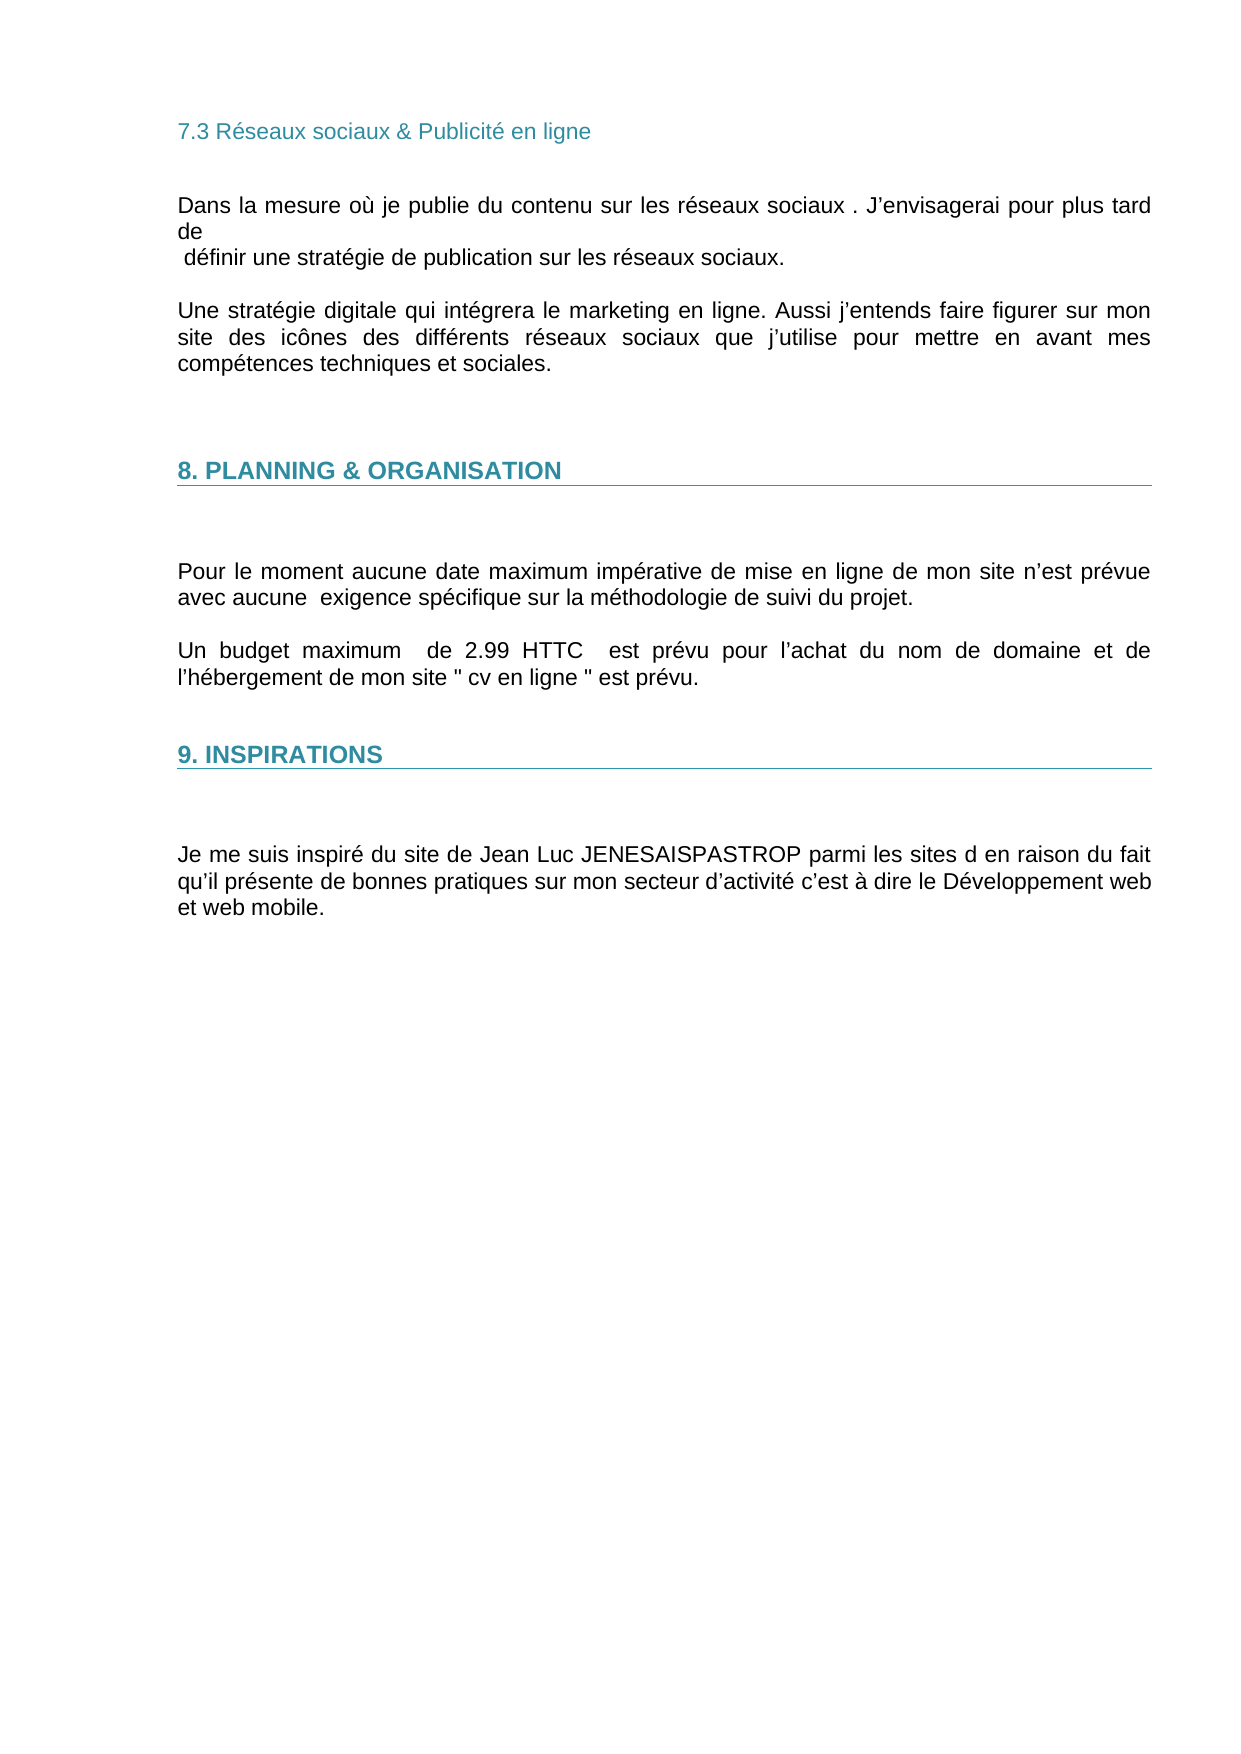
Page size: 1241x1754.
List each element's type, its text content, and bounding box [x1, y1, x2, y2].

text Une stratégie digitale qui intégrera le marketing en ligne. Aussi j’entends faire figurer sur mon site des icônes des différents réseaux sociaux que j’utilise pour mettre en avant mes compétences techniques et sociales. [177, 297, 1152, 376]
subtitle 7.3 Réseaux sociaux & Publicité en ligne [177, 118, 1152, 144]
text Je me suis inspiré du site de Jean Luc JENESAISPASTROP parmi les sites d en raison du fait qu’il présente de bonnes pratiques sur mon secteur d’activité c’est à dire le Développement web et web mobile. [177, 841, 1152, 921]
text Dans la mesure où je publie du contenu sur les réseaux sociaux . J’envisagerai pour plus tard de [177, 192, 1152, 244]
text définir une stratégie de publication sur les réseaux sociaux. [177, 244, 1152, 271]
text Un budget maximum de 2.99 HTTC est prévu pour l’achat du nom de domaine et de l’hébergement de mon site " cv en ligne " est prévu. [177, 637, 1152, 690]
subtitle 9. INSPIRATIONS [177, 740, 1152, 768]
text Pour le moment aucune date maximum impérative de mise en ligne de mon site n’est prévue avec aucune exigence spécifique sur la méthodologie de suivi du projet. [177, 558, 1152, 611]
subtitle 8. PLANNING & ORGANISATION [177, 456, 1152, 485]
